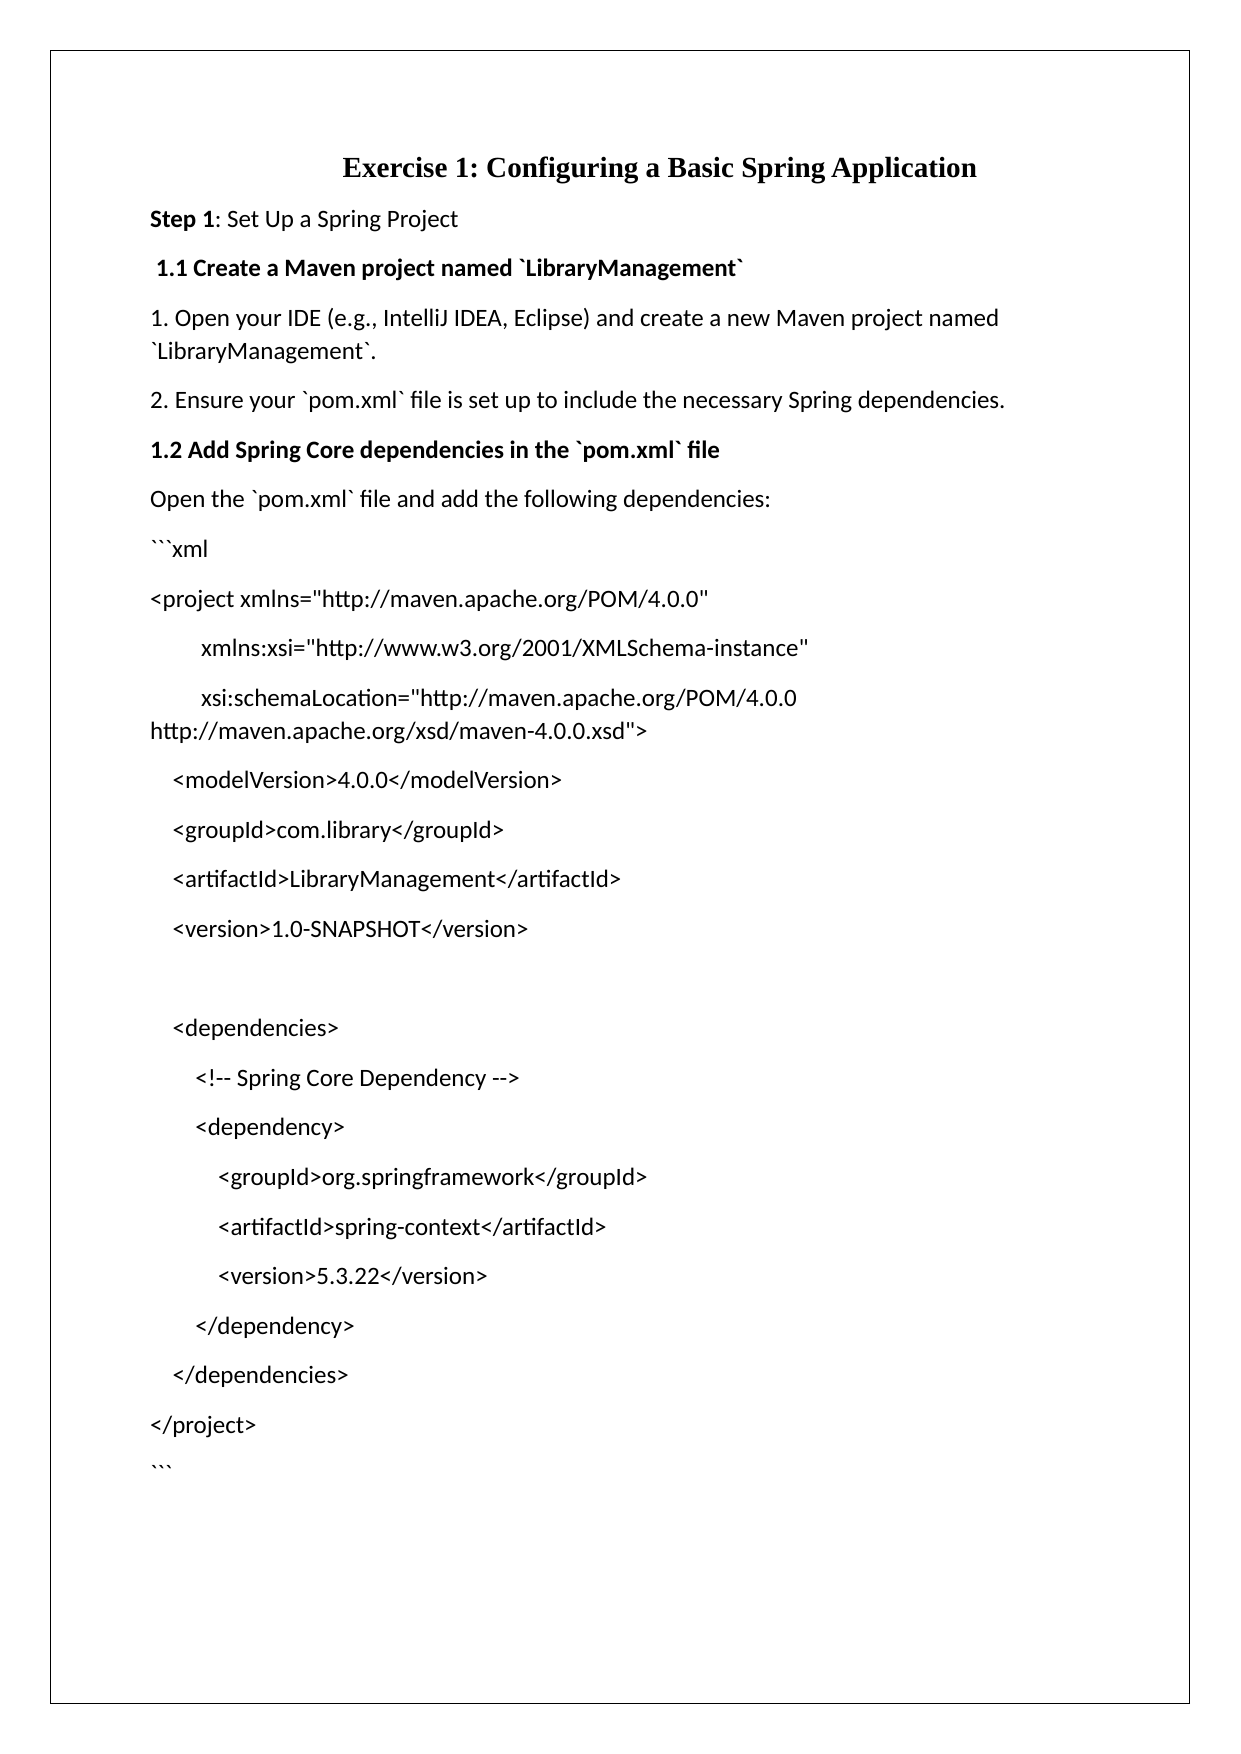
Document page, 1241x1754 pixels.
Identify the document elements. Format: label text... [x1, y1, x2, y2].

text 1. Open your IDE (e.g., IntelliJ IDEA, Eclipse) and create a new Maven project named `LibraryManagement`. [150, 302, 1090, 365]
text </dependencies> [150, 1359, 1090, 1390]
text <version>5.3.22</version> [150, 1260, 1090, 1291]
text ``` [150, 1459, 1090, 1489]
text <version>1.0-SNAPSHOT</version> [150, 913, 1090, 944]
text <artifactId>LibraryManagement</artifactId> [150, 864, 1090, 894]
text xsi:schemaLocation="http://maven.apache.org/POM/4.0.0 http://maven.apache.org/xsd/maven-4.0.0.xsd"> [150, 682, 1090, 745]
text <groupId>org.springframework</groupId> [150, 1161, 1090, 1192]
text xmlns:xsi="http://www.w3.org/2001/XMLSchema-instance" [150, 632, 1090, 663]
text 1.1 Create a Maven project named `LibraryManagement` [150, 252, 1090, 283]
text Open the `pom.xml` file and add the following dependencies: [150, 484, 1090, 514]
text Step 1: Set Up a Spring Project [150, 203, 1090, 233]
text ```xml [150, 533, 1090, 564]
text Exercise 1: Configuring a Basic Spring Application [150, 150, 1090, 183]
text <!-- Spring Core Dependency --> [150, 1062, 1090, 1092]
text <artifactId>spring-context</artifactId> [150, 1211, 1090, 1241]
text <project xmlns="http://maven.apache.org/POM/4.0.0" [150, 583, 1090, 613]
text <dependencies> [150, 1012, 1090, 1043]
text <modelVersion>4.0.0</modelVersion> [150, 764, 1090, 795]
text <dependency> [150, 1112, 1090, 1142]
text <groupId>com.library</groupId> [150, 814, 1090, 844]
text 2. Ensure your `pom.xml` file is set up to include the necessary Spring dependencies. [150, 384, 1090, 415]
text </project> [150, 1409, 1090, 1439]
text </dependency> [150, 1310, 1090, 1340]
text 1.2 Add Spring Core dependencies in the `pom.xml` file [150, 434, 1090, 464]
